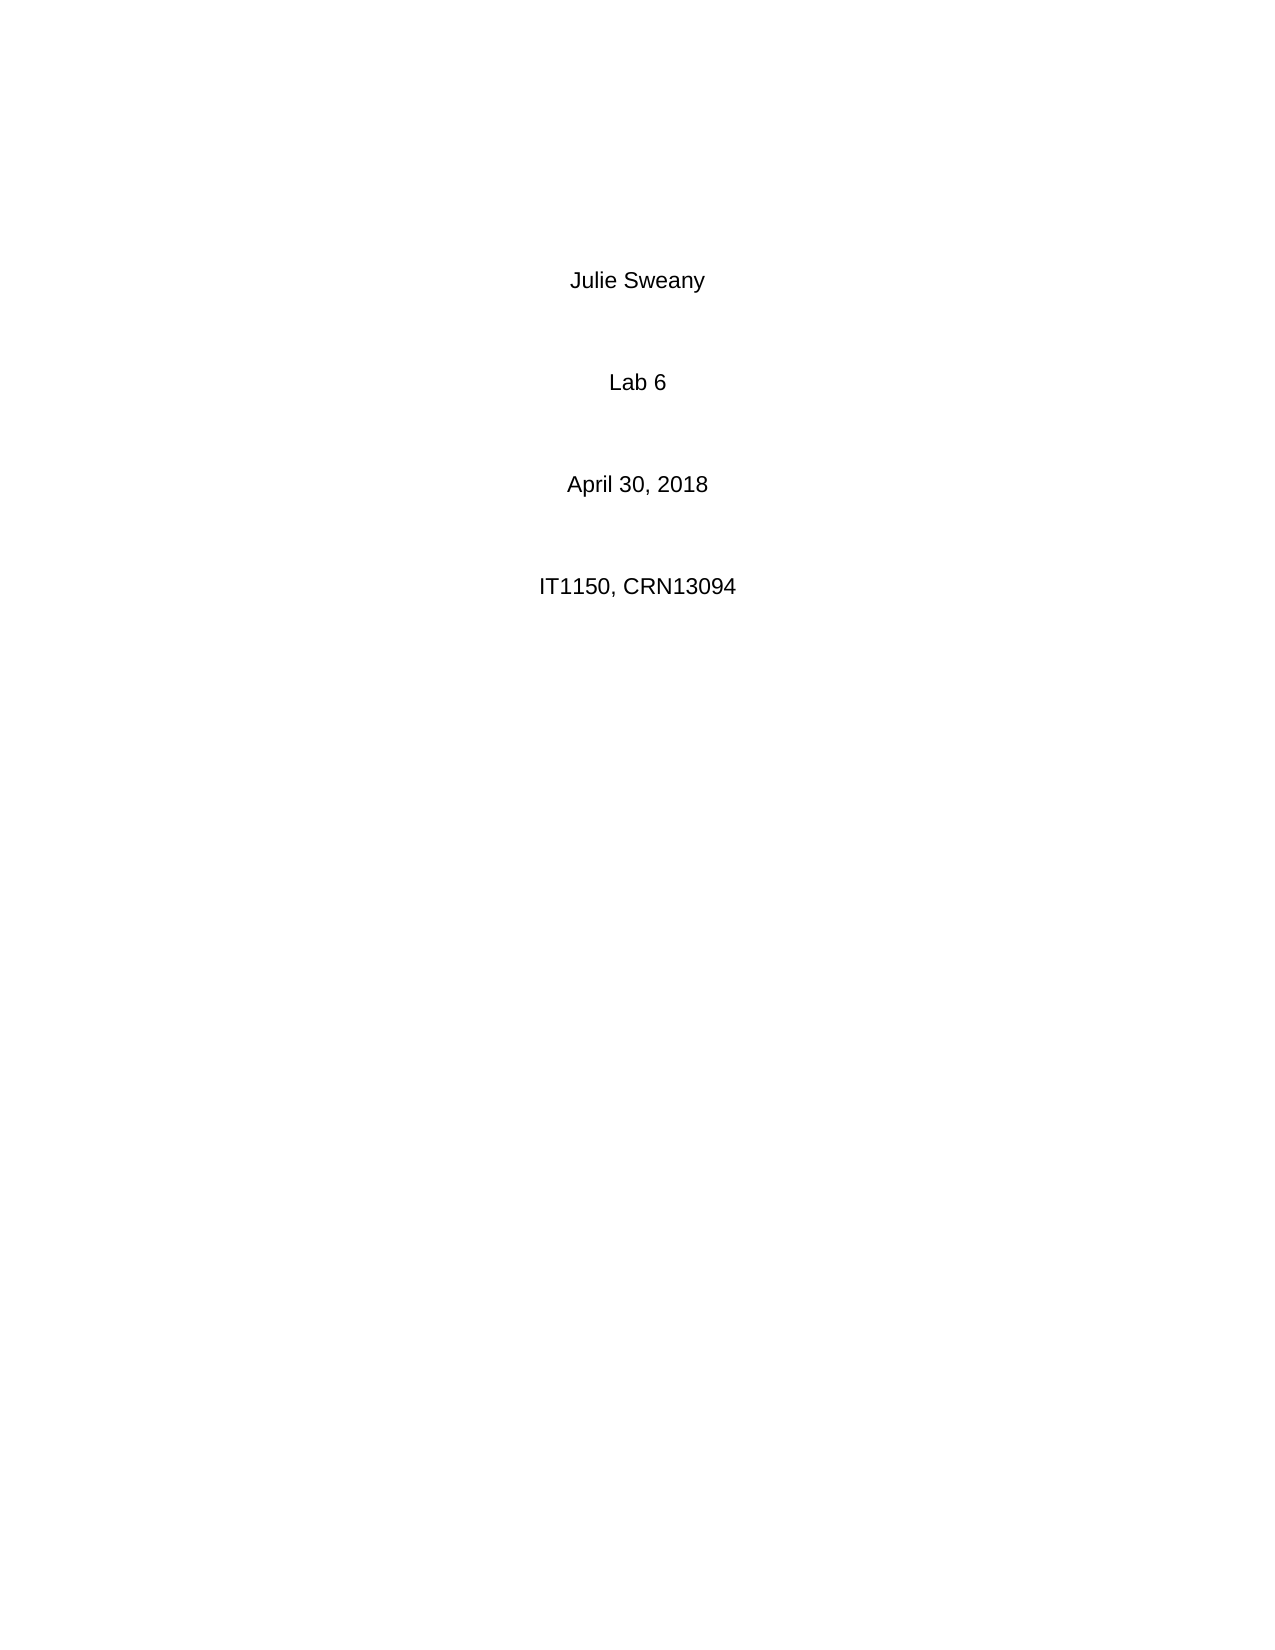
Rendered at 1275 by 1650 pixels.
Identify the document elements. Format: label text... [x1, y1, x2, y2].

text IT1150, CRN13094 [150, 573, 1125, 599]
text Julie Sweany [150, 267, 1125, 293]
text April 30, 2018 [150, 471, 1125, 497]
text Lab 6 [150, 369, 1125, 395]
